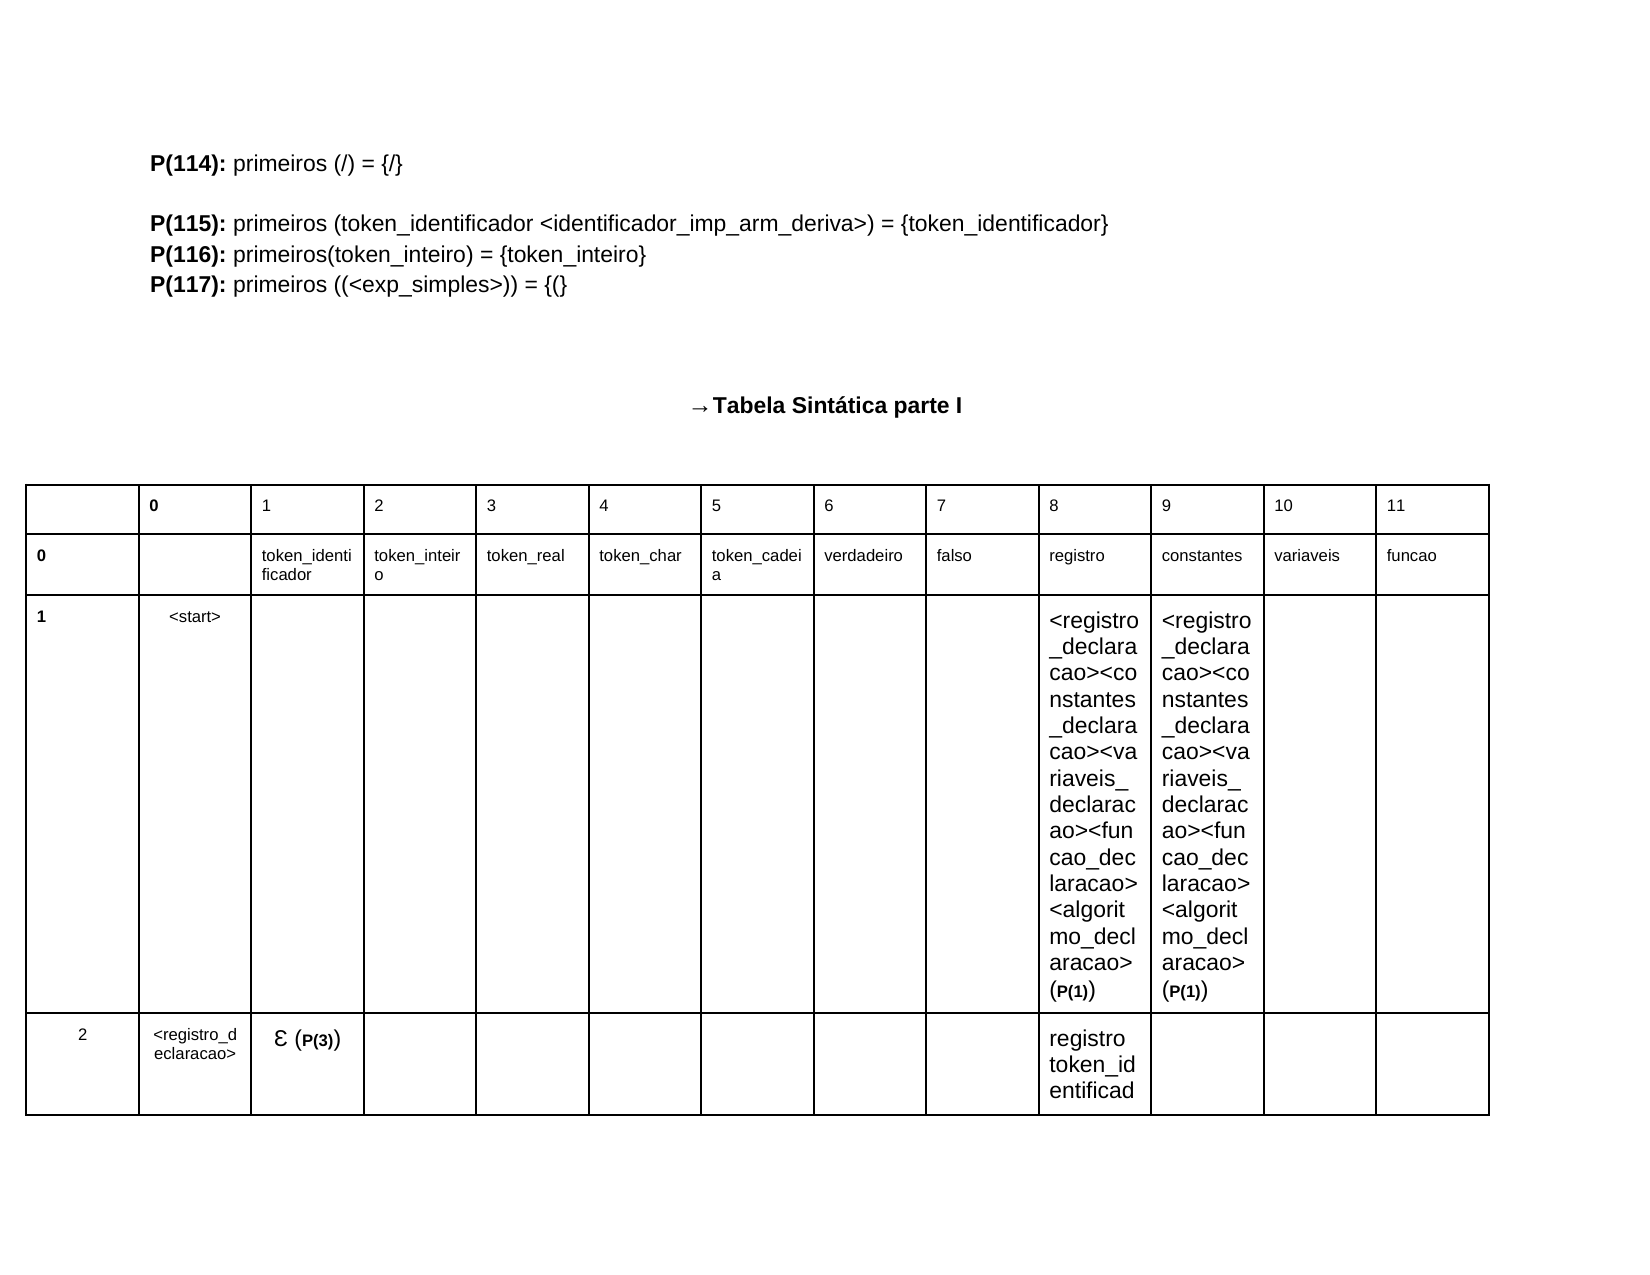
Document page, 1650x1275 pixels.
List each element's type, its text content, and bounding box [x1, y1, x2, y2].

text P(117): primeiros ((<exp_simples>)) = {(} [150, 271, 1500, 297]
table_header 8 [1040, 486, 1150, 533]
table_cell registro [1040, 535, 1150, 594]
table_header 10 [1265, 486, 1375, 533]
table_cell [590, 596, 700, 1012]
table_cell token_inteiro [365, 535, 475, 594]
text P(114): primeiros (/) = {/} [150, 150, 1500, 176]
text P(115): primeiros (token_identificador <identificador_imp_arm_deriva>) = {token_identificador} [150, 210, 1500, 237]
table_cell [1265, 1014, 1375, 1114]
table_cell [927, 1014, 1038, 1114]
table_header 5 [702, 486, 813, 533]
table_header 7 [927, 486, 1038, 533]
table_header 3 [477, 486, 588, 533]
table_cell [365, 1014, 475, 1114]
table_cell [140, 1014, 250, 1114]
table_header [27, 486, 138, 533]
table_cell verdadeiro [815, 535, 925, 594]
table_cell falso [927, 535, 1038, 594]
table_header 9 [1152, 486, 1263, 533]
table_cell 2 [27, 1014, 138, 1114]
table_cell [477, 1014, 588, 1114]
table_cell token_char [590, 535, 700, 594]
table_cell [702, 1014, 813, 1114]
table_cell [815, 1014, 925, 1114]
table_cell 1 [27, 596, 138, 1012]
table_cell [590, 1014, 700, 1114]
table_cell token_identificador [252, 535, 363, 594]
table_cell 0 [27, 535, 138, 594]
table_header 11 [1377, 486, 1488, 533]
table_cell [1377, 1014, 1488, 1114]
table_cell [477, 596, 588, 1012]
table_cell constantes [1152, 535, 1263, 594]
table_cell funcao [1377, 535, 1488, 594]
table_header 0 [140, 486, 250, 533]
table_cell [1265, 596, 1375, 1012]
table_cell [1152, 1014, 1263, 1114]
table_cell [927, 596, 1038, 1012]
table_header 1 [252, 486, 363, 533]
table_cell [252, 596, 363, 1012]
table_cell Ɛ (P(3)) [252, 1014, 363, 1114]
table_cell [365, 596, 475, 1012]
table_cell <registro_declaracao><constantes_declaracao><variaveis_declaracao><funcao_declaracao><algoritmo_declaracao> (P(1)) [1152, 596, 1263, 1012]
table_cell [140, 535, 250, 594]
table_cell token_cadeia [702, 535, 813, 594]
table_cell [815, 596, 925, 1012]
table_cell variaveis [1265, 535, 1375, 594]
table_cell <registro_declaracao><constantes_declaracao><variaveis_declaracao><funcao_declaracao><algoritmo_declaracao> (P(1)) [1040, 596, 1150, 1012]
table_cell token_real [477, 535, 588, 594]
text Tabela Sintática parte I [150, 392, 1500, 419]
table_header 4 [590, 486, 700, 533]
table_header 2 [365, 486, 475, 533]
table_cell [702, 596, 813, 1012]
table_cell [1377, 596, 1488, 1012]
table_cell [1040, 1014, 1150, 1114]
table_cell <start> [140, 596, 250, 1012]
text P(116): primeiros(token_inteiro) = {token_inteiro} [150, 241, 1500, 267]
table_header 6 [815, 486, 925, 533]
